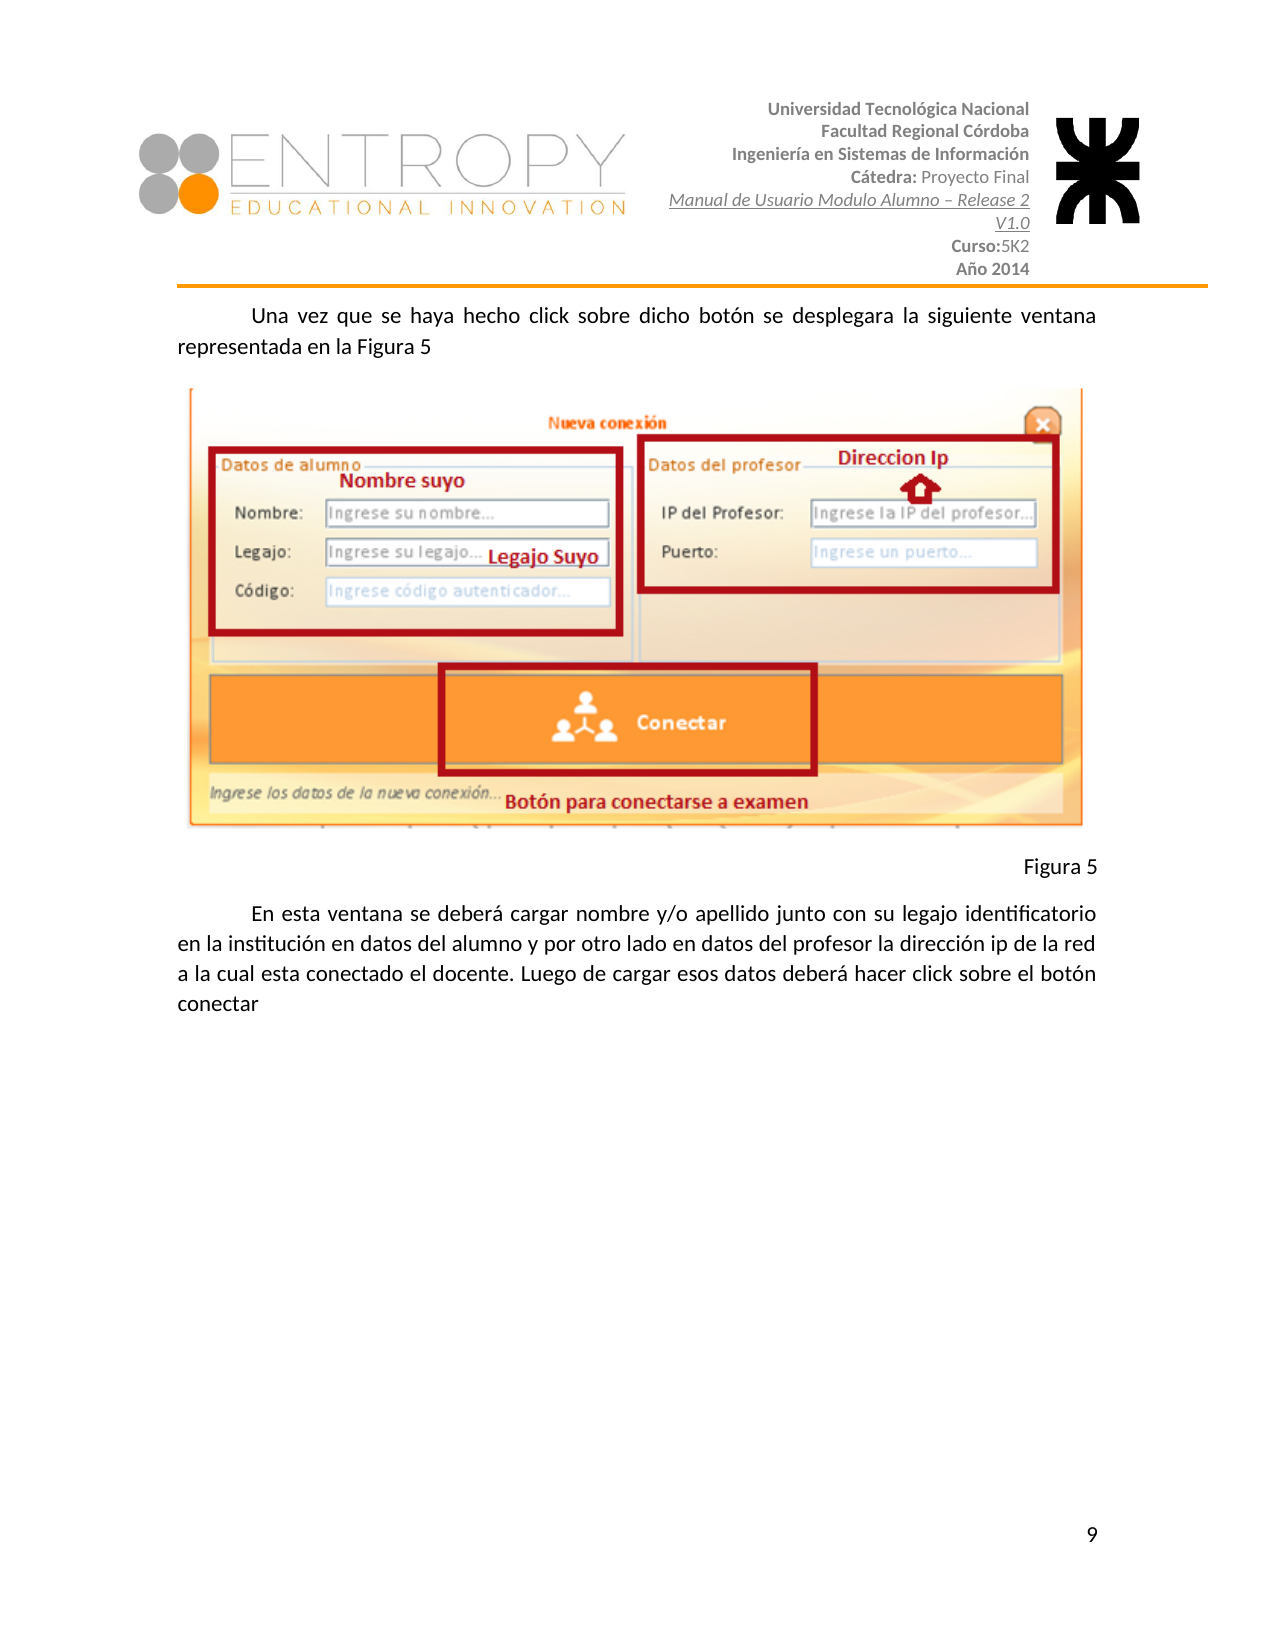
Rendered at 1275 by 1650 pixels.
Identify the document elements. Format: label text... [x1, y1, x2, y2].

picture [122, 119, 643, 229]
picture [178, 378, 1098, 850]
text Una vez que se haya hecho click sobre dicho botón se desplegara la siguiente ventana representada en la Figura 5 [177, 302, 1098, 360]
text En esta ventana se deberá cargar nombre y/o apellido junto con su legajo identificatorio en la institución en datos del alumno y por otro lado en datos del profesor la dirección ip de la red a la cual esta conectado el docente. Luego de cargar esos datos deberá hacer click sobre el botón conectar [177, 899, 1098, 1017]
